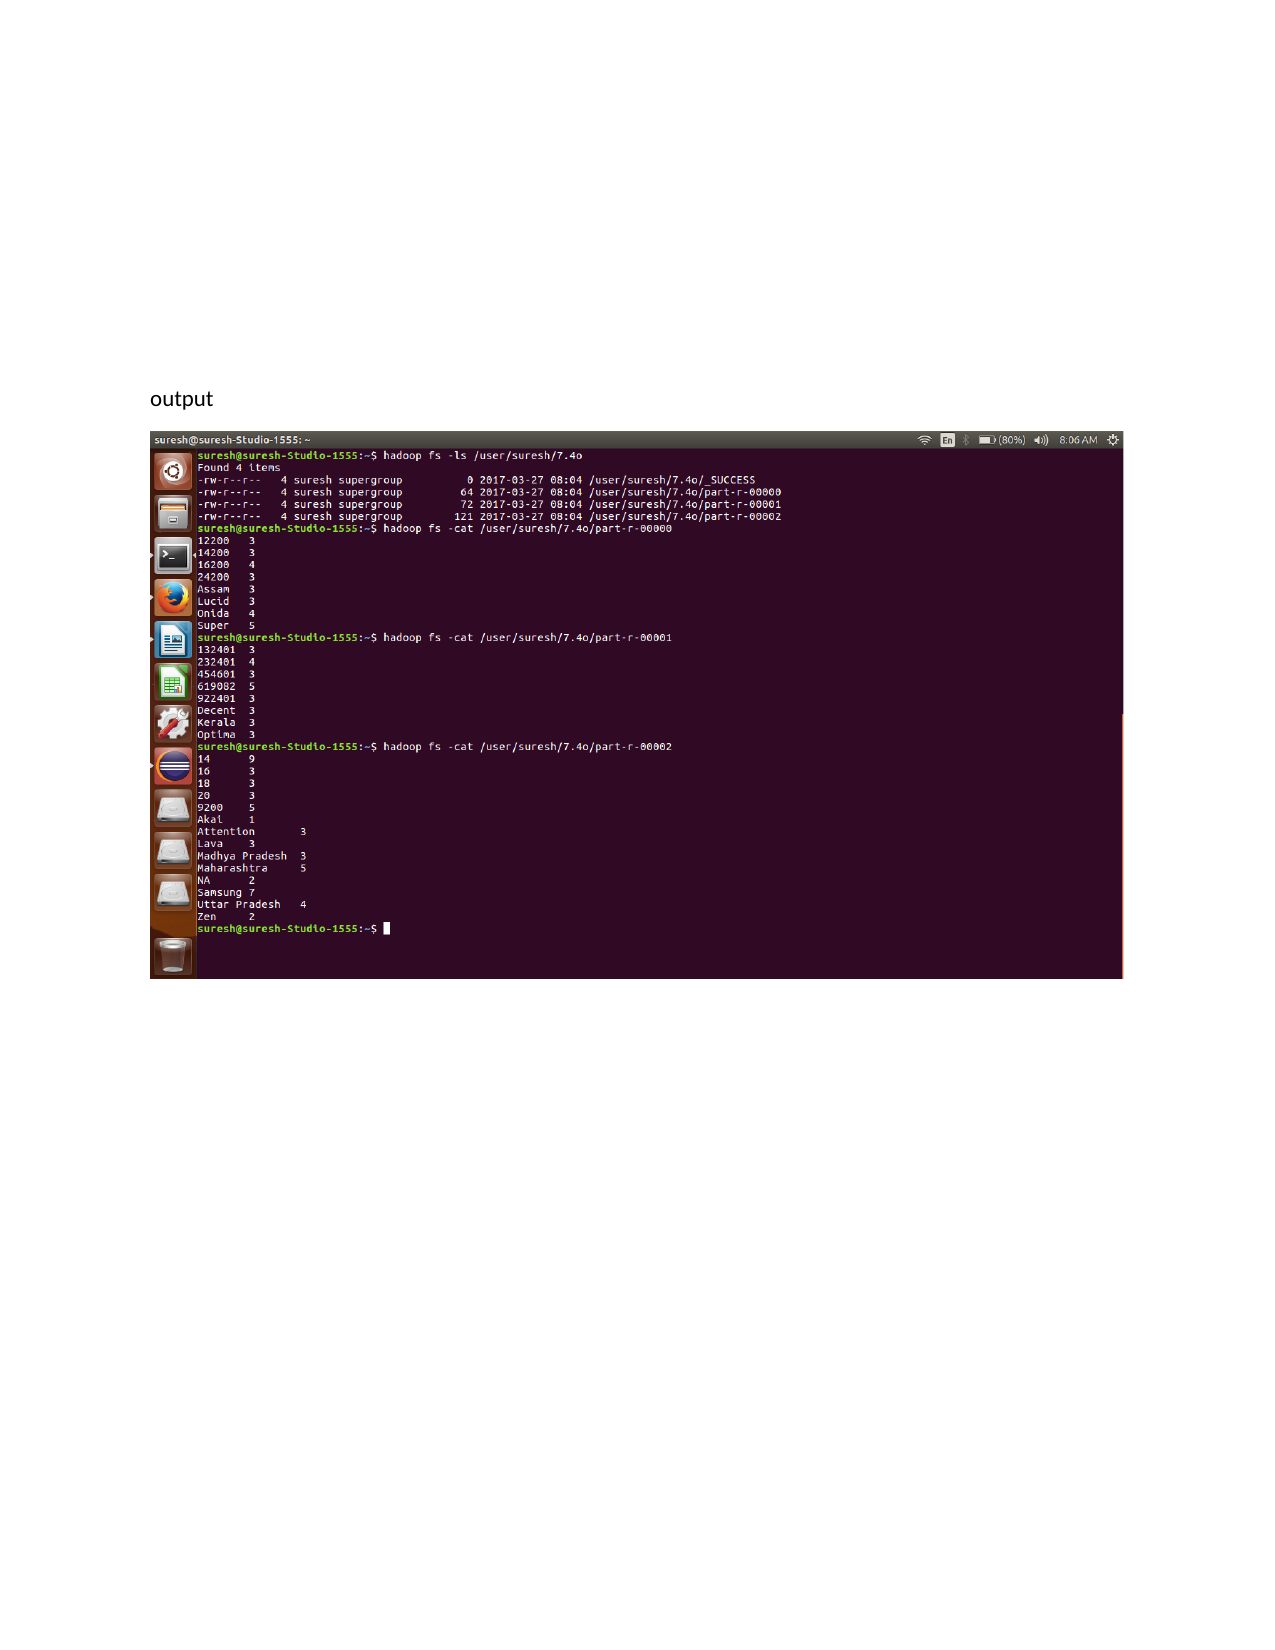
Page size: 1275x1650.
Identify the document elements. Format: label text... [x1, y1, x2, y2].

text output [150, 384, 1125, 412]
picture [150, 431, 1124, 979]
